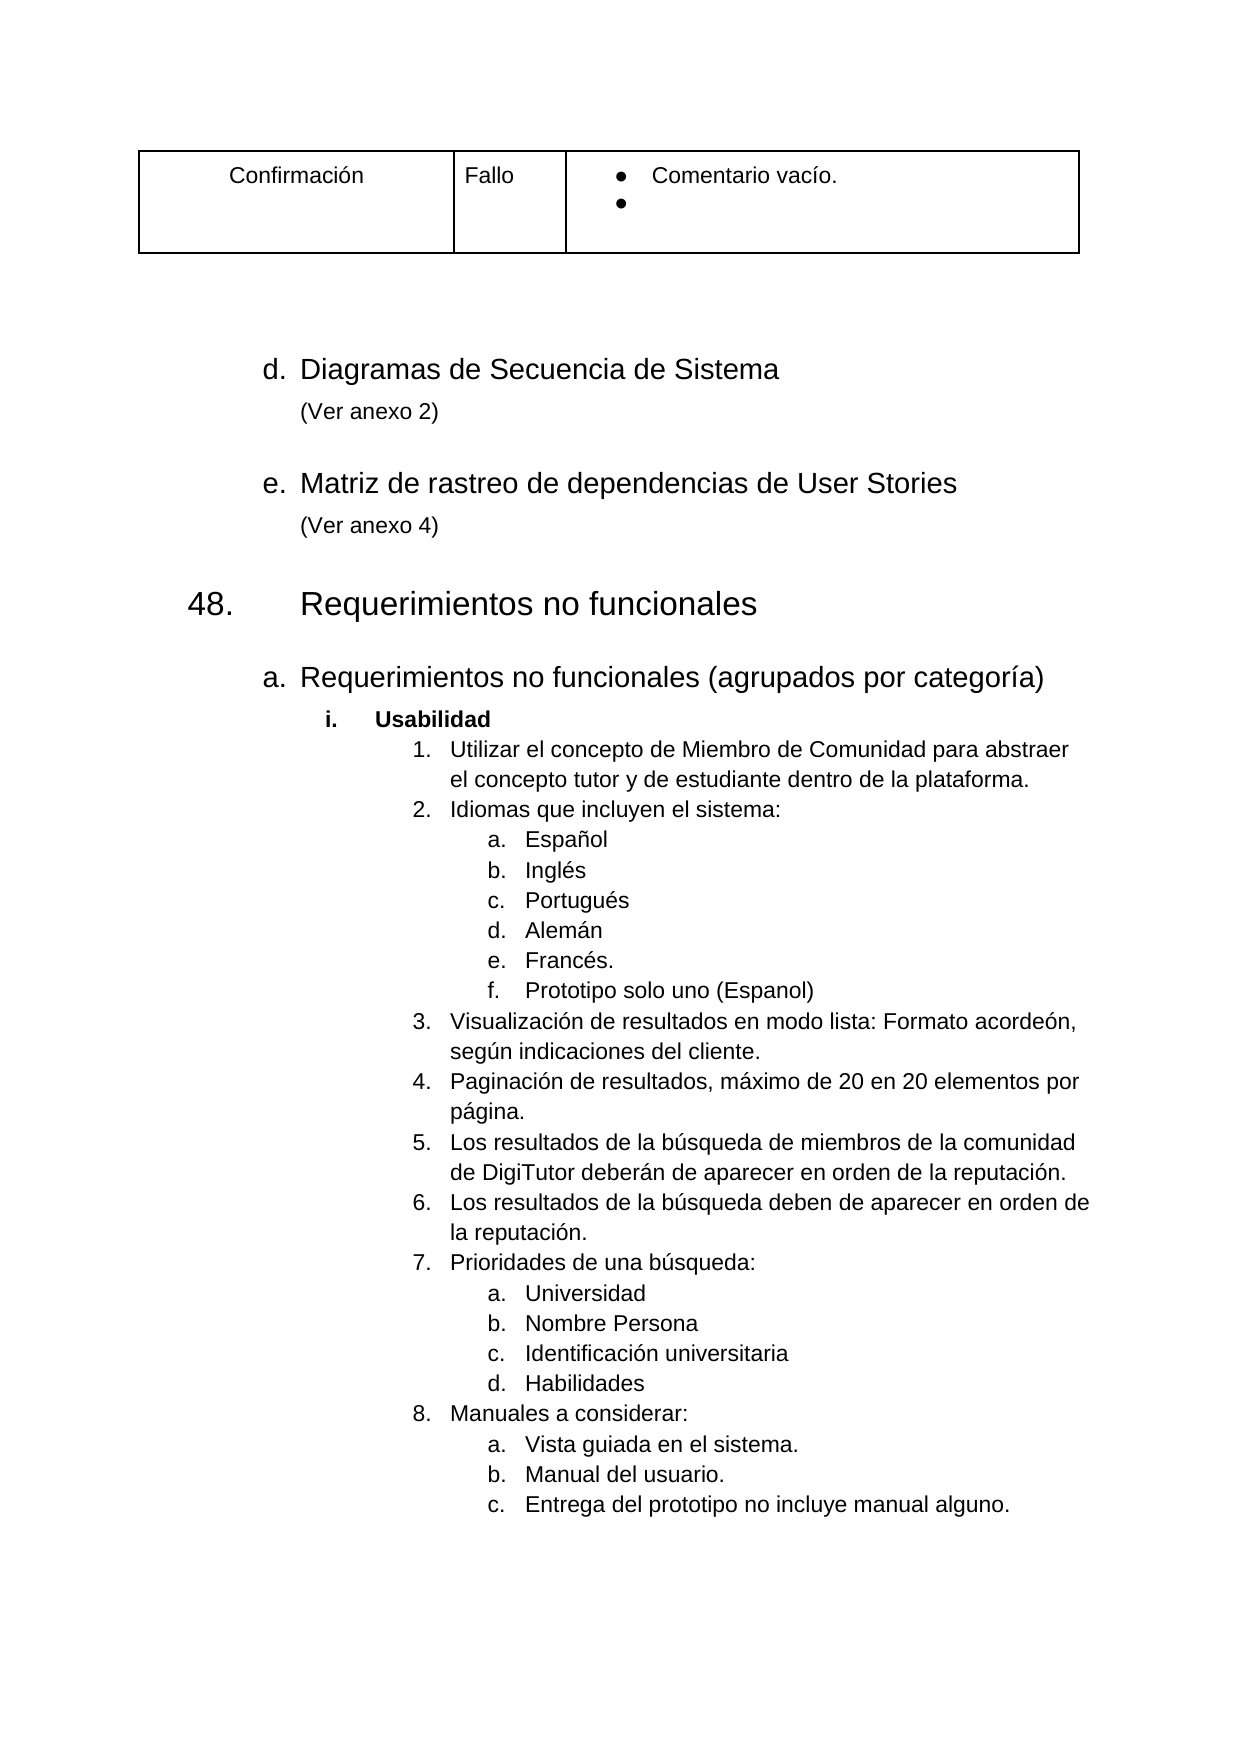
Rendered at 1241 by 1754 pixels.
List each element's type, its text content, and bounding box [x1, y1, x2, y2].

list Utilizar el concepto de Miembro de Comunidad para abstraer el concepto tutor y de estudiante dentro de la plataforma. [412, 736, 1090, 792]
list Alemán [487, 917, 1090, 943]
list Visualización de resultados en modo lista: Formato acordeón, según indicaciones del cliente. [412, 1008, 1090, 1064]
list Universidad [487, 1279, 1090, 1306]
list Prototipo solo uno (Espanol) [487, 977, 1090, 1004]
list Inglés [487, 857, 1090, 883]
list Español [487, 826, 1090, 853]
list Entrega del prototipo no incluye manual alguno. [487, 1491, 1090, 1517]
list Prioridades de una búsqueda: [412, 1249, 1090, 1276]
subtitle Requerimientos no funcionales (agrupados por categoría) [262, 659, 1090, 693]
list Manuales a considerar: [412, 1400, 1090, 1427]
list Usabilidad [337, 706, 1090, 732]
list Nombre Persona [487, 1310, 1090, 1336]
table_cell Fallo [455, 152, 565, 252]
list Habilidades [487, 1370, 1090, 1397]
list Francés. [487, 947, 1090, 974]
table_cell Comentario vacío. [567, 152, 1078, 252]
table_cell Confirmación [140, 152, 453, 252]
text (Ver anexo 4) [225, 512, 1090, 538]
list Los resultados de la búsqueda deben de aparecer en orden de la reputación. [412, 1189, 1090, 1246]
list Idiomas que incluyen el sistema: [412, 796, 1090, 823]
subtitle Requerimientos no funcionales [187, 584, 1090, 622]
list Vista guiada en el sistema. [487, 1431, 1090, 1457]
list Paginación de resultados, máximo de 20 en 20 elementos por página. [412, 1068, 1090, 1125]
list Identificación universitaria [487, 1340, 1090, 1366]
text (Ver anexo 2) [225, 398, 1090, 424]
list Los resultados de la búsqueda de miembros de la comunidad de DigiTutor deberán de aparecer en orden de la reputación. [412, 1128, 1090, 1185]
list Manual del usuario. [487, 1461, 1090, 1487]
subtitle Diagramas de Secuencia de Sistema [262, 352, 1090, 386]
list Portugués [487, 887, 1090, 913]
subtitle Matriz de rastreo de dependencias de User Stories [262, 466, 1090, 499]
